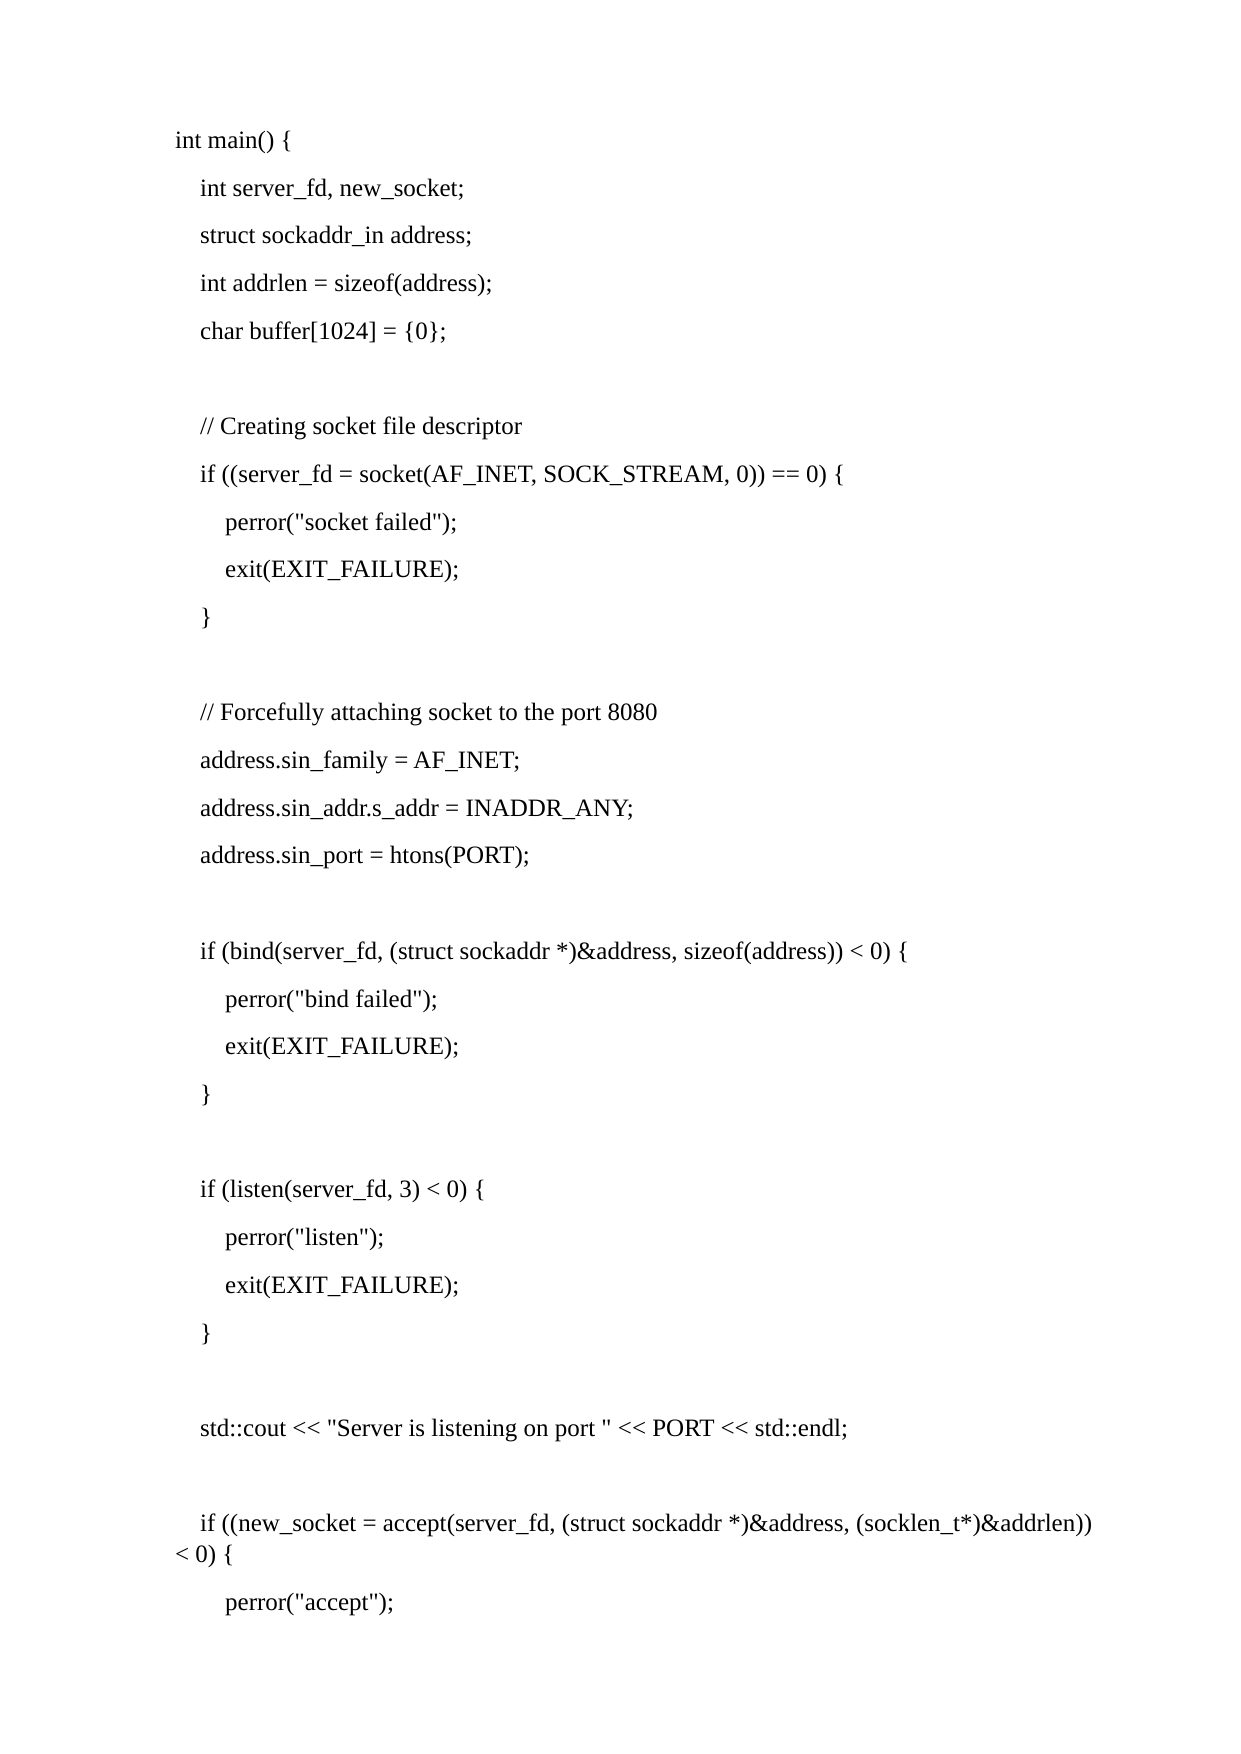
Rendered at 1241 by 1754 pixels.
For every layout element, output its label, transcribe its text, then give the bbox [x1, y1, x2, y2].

text } [175, 1079, 1103, 1108]
text perror("bind failed"); [175, 984, 1103, 1012]
text perror("accept"); [175, 1587, 1103, 1616]
text address.sin_addr.s_addr = INADDR_ANY; [175, 793, 1103, 822]
text } [175, 602, 1103, 631]
text int addrlen = sizeof(address); [175, 268, 1103, 297]
text } [175, 1318, 1103, 1346]
text address.sin_family = AF_INET; [175, 745, 1103, 774]
text std::cout << "Server is listening on port " << PORT << std::endl; [175, 1413, 1103, 1442]
text exit(EXIT_FAILURE); [175, 1031, 1103, 1060]
text perror("socket failed"); [175, 507, 1103, 535]
text int server_fd, new_socket; [175, 173, 1103, 201]
text char buffer[1024] = {0}; [175, 316, 1103, 344]
text exit(EXIT_FAILURE); [175, 554, 1103, 583]
text address.sin_port = htons(PORT); [175, 841, 1103, 869]
text if (bind(server_fd, (struct sockaddr *)&address, sizeof(address)) < 0) { [175, 936, 1103, 965]
text // Creating socket file descriptor [175, 411, 1103, 440]
text struct sockaddr_in address; [175, 220, 1103, 249]
text if (listen(server_fd, 3) < 0) { [175, 1174, 1103, 1203]
text // Forcefully attaching socket to the port 8080 [175, 697, 1103, 726]
text int main() { [175, 125, 1103, 154]
text exit(EXIT_FAILURE); [175, 1270, 1103, 1299]
text perror("listen"); [175, 1222, 1103, 1251]
text if ((server_fd = socket(AF_INET, SOCK_STREAM, 0)) == 0) { [175, 459, 1103, 488]
text if ((new_socket = accept(server_fd, (struct sockaddr *)&address, (socklen_t*)&addrlen)) < 0) { [175, 1508, 1103, 1568]
